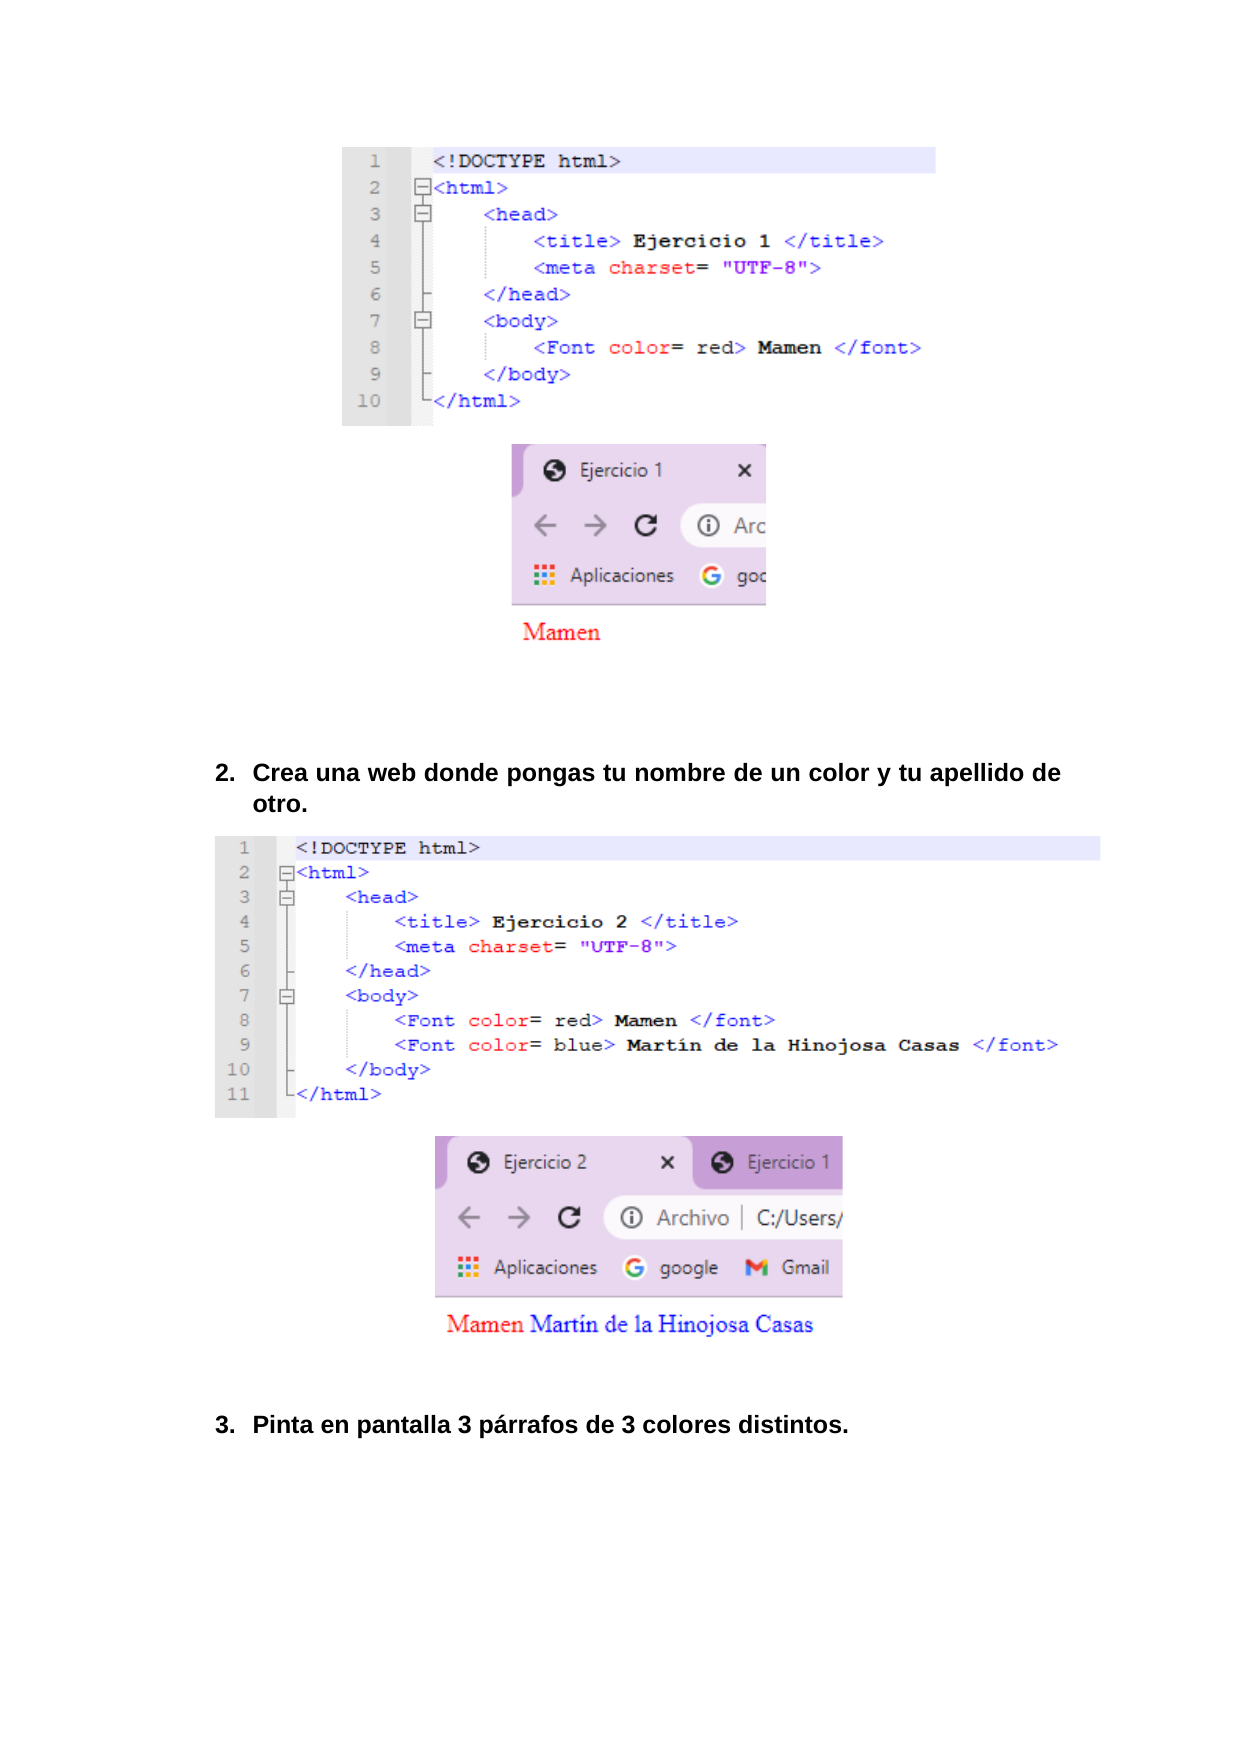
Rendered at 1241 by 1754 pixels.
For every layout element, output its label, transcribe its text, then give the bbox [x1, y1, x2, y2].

picture [342, 147, 936, 426]
list Crea una web donde pongas tu nombre de un color y tu apellido de otro. [215, 758, 1063, 818]
picture [214, 836, 1101, 1118]
picture [511, 444, 767, 692]
list Pinta en pantalla 3 párrafos de 3 colores distintos. [215, 1410, 1063, 1439]
picture [435, 1136, 843, 1392]
